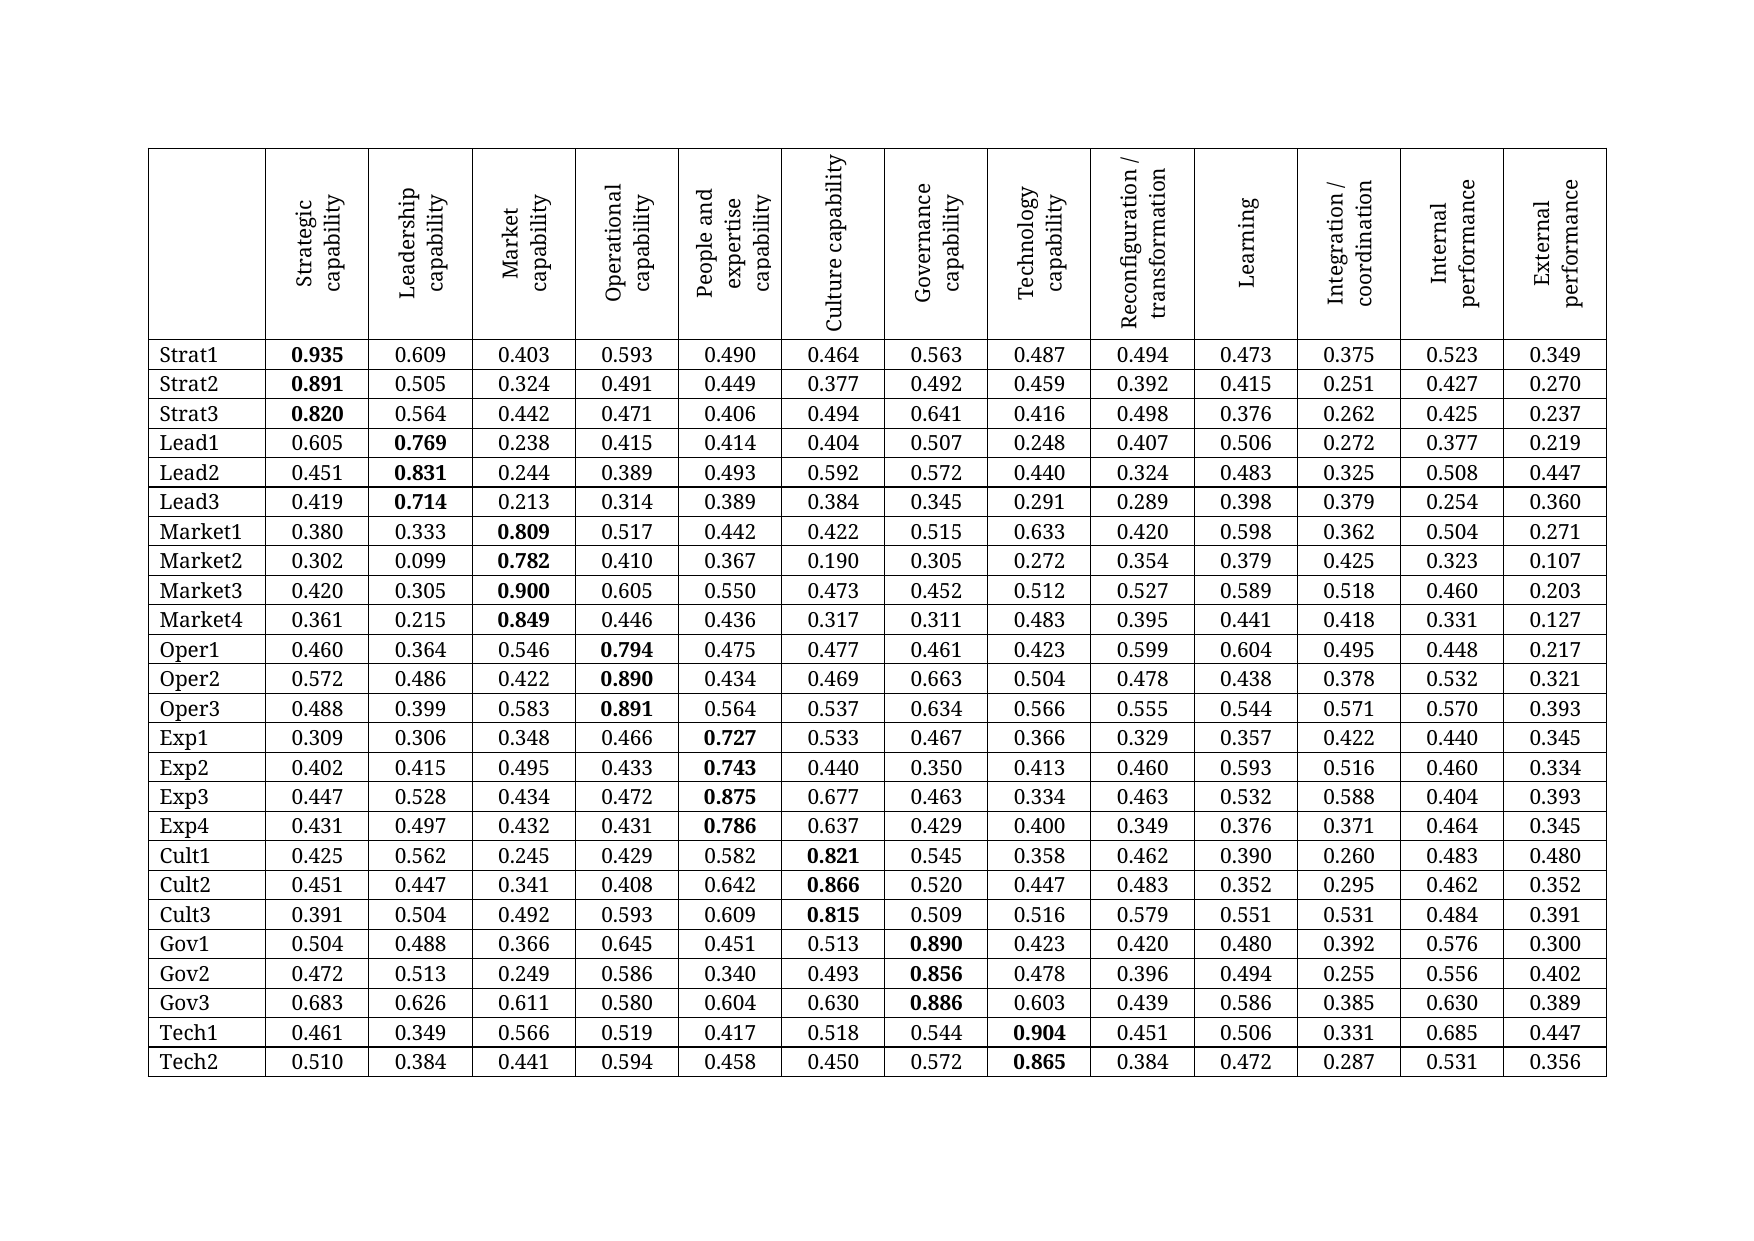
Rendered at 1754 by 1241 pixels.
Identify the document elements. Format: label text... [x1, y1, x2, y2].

table_cell 0.900 [473, 576, 575, 604]
table_cell 0.354 [1091, 546, 1194, 575]
table_cell Gov3 [149, 989, 265, 1017]
table_cell 0.213 [473, 488, 575, 516]
table_cell 0.389 [679, 488, 781, 516]
table_cell Gov1 [149, 930, 265, 958]
table_cell 0.451 [679, 930, 781, 958]
table_cell Lead1 [149, 429, 265, 457]
table_header Market capability [473, 149, 575, 339]
table_cell 0.305 [885, 546, 987, 575]
table_cell Oper1 [149, 635, 265, 663]
table_cell 0.251 [1298, 370, 1400, 398]
table_cell 0.571 [1298, 694, 1400, 722]
table_header Operational capability [576, 149, 678, 339]
table_cell 0.447 [1504, 1018, 1606, 1046]
table_cell 0.528 [369, 782, 472, 811]
table_cell 0.513 [369, 959, 472, 987]
table_cell Lead2 [149, 458, 265, 486]
table_cell 0.415 [576, 429, 678, 457]
table_cell 0.580 [576, 989, 678, 1017]
table_cell 0.244 [473, 458, 575, 486]
table_cell 0.563 [885, 340, 987, 368]
table_cell 0.384 [1091, 1048, 1194, 1076]
table_cell 0.603 [988, 989, 1090, 1017]
table_header Integration / coordination [1298, 149, 1400, 339]
table_cell 0.504 [1401, 517, 1503, 545]
table_cell 0.324 [1091, 458, 1194, 486]
table_cell 0.782 [473, 546, 575, 575]
table_cell 0.512 [988, 576, 1090, 604]
table_cell 0.593 [576, 340, 678, 368]
table_cell 0.341 [473, 871, 575, 899]
table_cell 0.366 [988, 723, 1090, 752]
table_cell 0.532 [1401, 664, 1503, 693]
table_cell 0.483 [988, 605, 1090, 634]
table_cell 0.376 [1195, 812, 1297, 840]
table_cell 0.462 [1401, 871, 1503, 899]
table_cell 0.743 [679, 753, 781, 781]
table_cell 0.475 [679, 635, 781, 663]
table_cell 0.572 [885, 1048, 987, 1076]
table_cell 0.493 [782, 959, 884, 987]
table_cell 0.418 [1298, 605, 1400, 634]
table_cell 0.399 [369, 694, 472, 722]
table_cell 0.439 [1091, 989, 1194, 1017]
table_cell 0.518 [1298, 576, 1400, 604]
table_cell 0.345 [1504, 723, 1606, 752]
table_cell 0.935 [266, 340, 368, 368]
table_cell 0.460 [266, 635, 368, 663]
table_cell 0.507 [885, 429, 987, 457]
table_cell 0.345 [1504, 812, 1606, 840]
table_cell 0.324 [473, 370, 575, 398]
table_cell 0.598 [1195, 517, 1297, 545]
table_cell 0.460 [1401, 576, 1503, 604]
table_cell 0.609 [369, 340, 472, 368]
table_cell 0.586 [576, 959, 678, 987]
table_cell 0.865 [988, 1048, 1090, 1076]
table_cell 0.422 [1298, 723, 1400, 752]
table_header External performance [1504, 149, 1606, 339]
table_cell Lead3 [149, 488, 265, 516]
table_cell 0.498 [1091, 399, 1194, 427]
table_cell 0.385 [1298, 989, 1400, 1017]
table_cell 0.393 [1504, 782, 1606, 811]
table_cell 0.478 [1091, 664, 1194, 693]
table_cell 0.464 [782, 340, 884, 368]
table_cell 0.420 [266, 576, 368, 604]
table_cell Market1 [149, 517, 265, 545]
table_cell 0.562 [369, 841, 472, 869]
table_cell 0.463 [1091, 782, 1194, 811]
table_cell 0.410 [576, 546, 678, 575]
table_cell 0.890 [576, 664, 678, 693]
table_cell 0.769 [369, 429, 472, 457]
table_cell 0.556 [1401, 959, 1503, 987]
table_cell 0.311 [885, 605, 987, 634]
table_cell 0.504 [266, 930, 368, 958]
table_cell 0.331 [1401, 605, 1503, 634]
table_cell 0.605 [576, 576, 678, 604]
table_cell 0.449 [679, 370, 781, 398]
table_cell 0.127 [1504, 605, 1606, 634]
table_cell 0.392 [1298, 930, 1400, 958]
table_cell 0.517 [576, 517, 678, 545]
table_cell 0.447 [369, 871, 472, 899]
table_cell Strat2 [149, 370, 265, 398]
table_cell 0.408 [576, 871, 678, 899]
table_cell 0.490 [679, 340, 781, 368]
table_cell 0.375 [1298, 340, 1400, 368]
table_cell 0.518 [782, 1018, 884, 1046]
table_cell 0.459 [988, 370, 1090, 398]
table_cell 0.302 [266, 546, 368, 575]
table_cell 0.491 [576, 370, 678, 398]
table_header Internal performance [1401, 149, 1503, 339]
table_cell 0.537 [782, 694, 884, 722]
table_cell 0.642 [679, 871, 781, 899]
table_cell 0.416 [988, 399, 1090, 427]
table_cell 0.415 [1195, 370, 1297, 398]
table_cell Oper3 [149, 694, 265, 722]
table_cell 0.317 [782, 605, 884, 634]
table_cell Cult1 [149, 841, 265, 869]
table_cell 0.472 [576, 782, 678, 811]
table_cell 0.295 [1298, 871, 1400, 899]
table_cell 0.340 [679, 959, 781, 987]
table_cell 0.237 [1504, 399, 1606, 427]
table_cell 0.469 [782, 664, 884, 693]
table_cell 0.407 [1091, 429, 1194, 457]
table_cell 0.473 [782, 576, 884, 604]
table_cell 0.271 [1504, 517, 1606, 545]
table_cell 0.630 [1401, 989, 1503, 1017]
table_cell 0.361 [266, 605, 368, 634]
table_cell 0.506 [1195, 1018, 1297, 1046]
table_cell 0.508 [1401, 458, 1503, 486]
table_cell 0.434 [473, 782, 575, 811]
table_cell 0.291 [988, 488, 1090, 516]
table_cell 0.604 [679, 989, 781, 1017]
table_cell 0.321 [1504, 664, 1606, 693]
table_cell 0.432 [473, 812, 575, 840]
table_cell 0.099 [369, 546, 472, 575]
table_cell 0.904 [988, 1018, 1090, 1046]
table_cell Cult2 [149, 871, 265, 899]
table_cell 0.484 [1401, 900, 1503, 928]
table_cell 0.450 [782, 1048, 884, 1076]
table_cell 0.461 [885, 635, 987, 663]
table_cell 0.467 [885, 723, 987, 752]
table_cell 0.506 [1195, 429, 1297, 457]
table_cell 0.683 [266, 989, 368, 1017]
table_cell 0.356 [1504, 1048, 1606, 1076]
table_cell 0.630 [782, 989, 884, 1017]
table_cell 0.570 [1401, 694, 1503, 722]
table_cell 0.360 [1504, 488, 1606, 516]
table_cell 0.384 [369, 1048, 472, 1076]
table_cell 0.494 [1195, 959, 1297, 987]
table_cell 0.460 [1401, 753, 1503, 781]
table_cell 0.255 [1298, 959, 1400, 987]
table_cell 0.714 [369, 488, 472, 516]
table_cell 0.425 [1401, 399, 1503, 427]
table_cell 0.215 [369, 605, 472, 634]
table_cell 0.582 [679, 841, 781, 869]
table_cell Strat3 [149, 399, 265, 427]
table_cell Exp4 [149, 812, 265, 840]
table_cell 0.398 [1195, 488, 1297, 516]
table_cell 0.329 [1091, 723, 1194, 752]
table_cell 0.309 [266, 723, 368, 752]
table_cell 0.433 [576, 753, 678, 781]
table_cell 0.594 [576, 1048, 678, 1076]
table_cell 0.505 [369, 370, 472, 398]
table_cell 0.419 [266, 488, 368, 516]
table_cell 0.451 [1091, 1018, 1194, 1046]
table_cell 0.357 [1195, 723, 1297, 752]
table_cell 0.217 [1504, 635, 1606, 663]
table_cell 0.609 [679, 900, 781, 928]
table_cell 0.576 [1401, 930, 1503, 958]
table_cell 0.504 [369, 900, 472, 928]
table_header [149, 149, 265, 339]
table_cell 0.380 [266, 517, 368, 545]
table_cell 0.395 [1091, 605, 1194, 634]
table_cell 0.448 [1401, 635, 1503, 663]
table_cell 0.891 [576, 694, 678, 722]
table_cell 0.451 [266, 458, 368, 486]
table_cell 0.520 [885, 871, 987, 899]
table_cell 0.519 [576, 1018, 678, 1046]
table_cell 0.478 [988, 959, 1090, 987]
table_cell 0.483 [1091, 871, 1194, 899]
table_cell 0.486 [369, 664, 472, 693]
table_cell 0.334 [1504, 753, 1606, 781]
table_cell 0.413 [988, 753, 1090, 781]
table_cell 0.287 [1298, 1048, 1400, 1076]
table_cell 0.446 [576, 605, 678, 634]
table_cell 0.392 [1091, 370, 1194, 398]
table_cell 0.305 [369, 576, 472, 604]
table_header Reconfiguration / transformation [1091, 149, 1194, 339]
table_cell 0.551 [1195, 900, 1297, 928]
table_cell 0.592 [782, 458, 884, 486]
table_cell Market4 [149, 605, 265, 634]
table_cell 0.856 [885, 959, 987, 987]
table_cell 0.815 [782, 900, 884, 928]
table_cell 0.377 [1401, 429, 1503, 457]
table_cell 0.406 [679, 399, 781, 427]
table_header People and expertise capability [679, 149, 781, 339]
table_cell 0.350 [885, 753, 987, 781]
table_cell 0.527 [1091, 576, 1194, 604]
table_cell Strat1 [149, 340, 265, 368]
table_cell 0.604 [1195, 635, 1297, 663]
table_cell 0.471 [576, 399, 678, 427]
table_header Learning [1195, 149, 1297, 339]
table_cell Exp1 [149, 723, 265, 752]
table_cell 0.488 [369, 930, 472, 958]
table_cell 0.633 [988, 517, 1090, 545]
table_cell 0.414 [679, 429, 781, 457]
table_cell 0.333 [369, 517, 472, 545]
table_cell Tech1 [149, 1018, 265, 1046]
table_cell 0.589 [1195, 576, 1297, 604]
table_cell 0.323 [1401, 546, 1503, 575]
table_cell 0.515 [885, 517, 987, 545]
table_cell 0.495 [473, 753, 575, 781]
table_cell 0.447 [266, 782, 368, 811]
table_cell 0.464 [1401, 812, 1503, 840]
table_cell 0.334 [988, 782, 1090, 811]
table_cell 0.400 [988, 812, 1090, 840]
table_cell 0.379 [1298, 488, 1400, 516]
table_cell 0.849 [473, 605, 575, 634]
table_cell 0.431 [266, 812, 368, 840]
table_cell 0.472 [1195, 1048, 1297, 1076]
table_cell 0.390 [1195, 841, 1297, 869]
table_cell 0.249 [473, 959, 575, 987]
table_cell 0.510 [266, 1048, 368, 1076]
table_cell 0.377 [782, 370, 884, 398]
table_cell 0.477 [782, 635, 884, 663]
table_cell 0.289 [1091, 488, 1194, 516]
table_cell 0.366 [473, 930, 575, 958]
table_cell 0.429 [576, 841, 678, 869]
table_cell 0.462 [1091, 841, 1194, 869]
table_cell 0.404 [782, 429, 884, 457]
table_cell 0.447 [1504, 458, 1606, 486]
table_cell 0.352 [1195, 871, 1297, 899]
table_cell 0.447 [988, 871, 1090, 899]
table_cell 0.523 [1401, 340, 1503, 368]
table_cell 0.677 [782, 782, 884, 811]
table_cell 0.461 [266, 1018, 368, 1046]
table_cell 0.866 [782, 871, 884, 899]
table_cell 0.544 [885, 1018, 987, 1046]
table_cell 0.809 [473, 517, 575, 545]
table_cell 0.494 [1091, 340, 1194, 368]
table_cell 0.378 [1298, 664, 1400, 693]
table_cell 0.566 [988, 694, 1090, 722]
table_cell 0.422 [782, 517, 884, 545]
table_cell 0.546 [473, 635, 575, 663]
table_cell 0.107 [1504, 546, 1606, 575]
table_cell 0.427 [1401, 370, 1503, 398]
table_cell 0.550 [679, 576, 781, 604]
table_cell 0.488 [266, 694, 368, 722]
table_cell 0.532 [1195, 782, 1297, 811]
table_cell 0.262 [1298, 399, 1400, 427]
table_cell 0.890 [885, 930, 987, 958]
table_cell 0.458 [679, 1048, 781, 1076]
table_cell 0.626 [369, 989, 472, 1017]
table_cell 0.270 [1504, 370, 1606, 398]
table_cell 0.364 [369, 635, 472, 663]
table_cell 0.325 [1298, 458, 1400, 486]
table_cell 0.564 [369, 399, 472, 427]
table_cell 0.260 [1298, 841, 1400, 869]
table_cell 0.572 [885, 458, 987, 486]
table_cell 0.362 [1298, 517, 1400, 545]
table_cell 0.396 [1091, 959, 1194, 987]
table_header Culture capability [782, 149, 884, 339]
table_cell Market2 [149, 546, 265, 575]
table_cell 0.420 [1091, 517, 1194, 545]
table_cell Exp2 [149, 753, 265, 781]
table_cell 0.599 [1091, 635, 1194, 663]
table_cell 0.516 [988, 900, 1090, 928]
table_cell 0.425 [1298, 546, 1400, 575]
table_cell 0.611 [473, 989, 575, 1017]
table_cell 0.371 [1298, 812, 1400, 840]
table_cell 0.875 [679, 782, 781, 811]
table_cell 0.588 [1298, 782, 1400, 811]
table_cell 0.331 [1298, 1018, 1400, 1046]
table_cell 0.379 [1195, 546, 1297, 575]
table_cell 0.483 [1401, 841, 1503, 869]
table_cell 0.545 [885, 841, 987, 869]
table_cell 0.480 [1504, 841, 1606, 869]
table_cell 0.402 [1504, 959, 1606, 987]
table_cell 0.425 [266, 841, 368, 869]
table_cell 0.436 [679, 605, 781, 634]
table_cell Market3 [149, 576, 265, 604]
table_cell 0.423 [988, 930, 1090, 958]
table_header Leadership capability [369, 149, 472, 339]
table_cell 0.451 [266, 871, 368, 899]
table_cell 0.492 [473, 900, 575, 928]
table_cell 0.593 [576, 900, 678, 928]
table_cell 0.441 [473, 1048, 575, 1076]
table_cell 0.423 [988, 635, 1090, 663]
table_cell Tech2 [149, 1048, 265, 1076]
table_cell 0.605 [266, 429, 368, 457]
table_cell Exp3 [149, 782, 265, 811]
table_cell 0.509 [885, 900, 987, 928]
table_cell 0.641 [885, 399, 987, 427]
table_cell 0.238 [473, 429, 575, 457]
table_cell 0.349 [1091, 812, 1194, 840]
table_cell 0.376 [1195, 399, 1297, 427]
table_cell 0.794 [576, 635, 678, 663]
table_cell 0.586 [1195, 989, 1297, 1017]
table_cell 0.663 [885, 664, 987, 693]
table_cell Gov2 [149, 959, 265, 987]
table_cell 0.579 [1091, 900, 1194, 928]
table_cell 0.352 [1504, 871, 1606, 899]
table_cell 0.438 [1195, 664, 1297, 693]
table_cell 0.420 [1091, 930, 1194, 958]
table_cell 0.487 [988, 340, 1090, 368]
table_cell 0.494 [782, 399, 884, 427]
table_cell 0.473 [1195, 340, 1297, 368]
table_cell 0.404 [1401, 782, 1503, 811]
table_cell 0.306 [369, 723, 472, 752]
table_cell 0.203 [1504, 576, 1606, 604]
table_cell 0.493 [679, 458, 781, 486]
table_cell 0.645 [576, 930, 678, 958]
table_cell 0.219 [1504, 429, 1606, 457]
table_cell 0.583 [473, 694, 575, 722]
table_cell 0.504 [988, 664, 1090, 693]
table_cell 0.566 [473, 1018, 575, 1046]
table_cell 0.727 [679, 723, 781, 752]
table_cell 0.513 [782, 930, 884, 958]
table_cell 0.593 [1195, 753, 1297, 781]
table_header Governance capability [885, 149, 987, 339]
table_cell 0.466 [576, 723, 678, 752]
table_cell 0.391 [266, 900, 368, 928]
table_cell 0.440 [1401, 723, 1503, 752]
table_cell 0.531 [1401, 1048, 1503, 1076]
table_cell Cult3 [149, 900, 265, 928]
table_cell 0.403 [473, 340, 575, 368]
table_cell 0.349 [1504, 340, 1606, 368]
table_cell 0.820 [266, 399, 368, 427]
table_cell 0.434 [679, 664, 781, 693]
table_cell Oper2 [149, 664, 265, 693]
table_header Strategic capability [266, 149, 368, 339]
table_cell 0.564 [679, 694, 781, 722]
table_cell 0.495 [1298, 635, 1400, 663]
table_cell 0.314 [576, 488, 678, 516]
table_cell 0.422 [473, 664, 575, 693]
table_cell 0.821 [782, 841, 884, 869]
table_cell 0.429 [885, 812, 987, 840]
table_cell 0.389 [1504, 989, 1606, 1017]
table_cell 0.402 [266, 753, 368, 781]
table_cell 0.637 [782, 812, 884, 840]
table_cell 0.531 [1298, 900, 1400, 928]
table_cell 0.254 [1401, 488, 1503, 516]
table_cell 0.886 [885, 989, 987, 1017]
table_cell 0.483 [1195, 458, 1297, 486]
table_cell 0.391 [1504, 900, 1606, 928]
table_cell 0.555 [1091, 694, 1194, 722]
table_cell 0.891 [266, 370, 368, 398]
table_cell 0.348 [473, 723, 575, 752]
table_cell 0.472 [266, 959, 368, 987]
table_cell 0.245 [473, 841, 575, 869]
table_cell 0.463 [885, 782, 987, 811]
table_cell 0.831 [369, 458, 472, 486]
table_cell 0.417 [679, 1018, 781, 1046]
table_cell 0.272 [988, 546, 1090, 575]
table_cell 0.452 [885, 576, 987, 604]
table_cell 0.415 [369, 753, 472, 781]
table_cell 0.190 [782, 546, 884, 575]
table_cell 0.358 [988, 841, 1090, 869]
table_cell 0.440 [782, 753, 884, 781]
table_cell 0.384 [782, 488, 884, 516]
table_cell 0.533 [782, 723, 884, 752]
table_cell 0.441 [1195, 605, 1297, 634]
table_cell 0.572 [266, 664, 368, 693]
table_cell 0.460 [1091, 753, 1194, 781]
table_cell 0.634 [885, 694, 987, 722]
table_cell 0.440 [988, 458, 1090, 486]
table_cell 0.431 [576, 812, 678, 840]
table_cell 0.492 [885, 370, 987, 398]
table_cell 0.345 [885, 488, 987, 516]
table_cell 0.389 [576, 458, 678, 486]
table_header Technology capability [988, 149, 1090, 339]
table_cell 0.248 [988, 429, 1090, 457]
table_cell 0.300 [1504, 930, 1606, 958]
table_cell 0.516 [1298, 753, 1400, 781]
table_cell 0.544 [1195, 694, 1297, 722]
table_cell 0.349 [369, 1018, 472, 1046]
table_cell 0.786 [679, 812, 781, 840]
table_cell 0.393 [1504, 694, 1606, 722]
table_cell 0.442 [679, 517, 781, 545]
table_cell 0.442 [473, 399, 575, 427]
table_cell 0.497 [369, 812, 472, 840]
table_cell 0.685 [1401, 1018, 1503, 1046]
table_cell 0.367 [679, 546, 781, 575]
table_cell 0.480 [1195, 930, 1297, 958]
table_cell 0.272 [1298, 429, 1400, 457]
